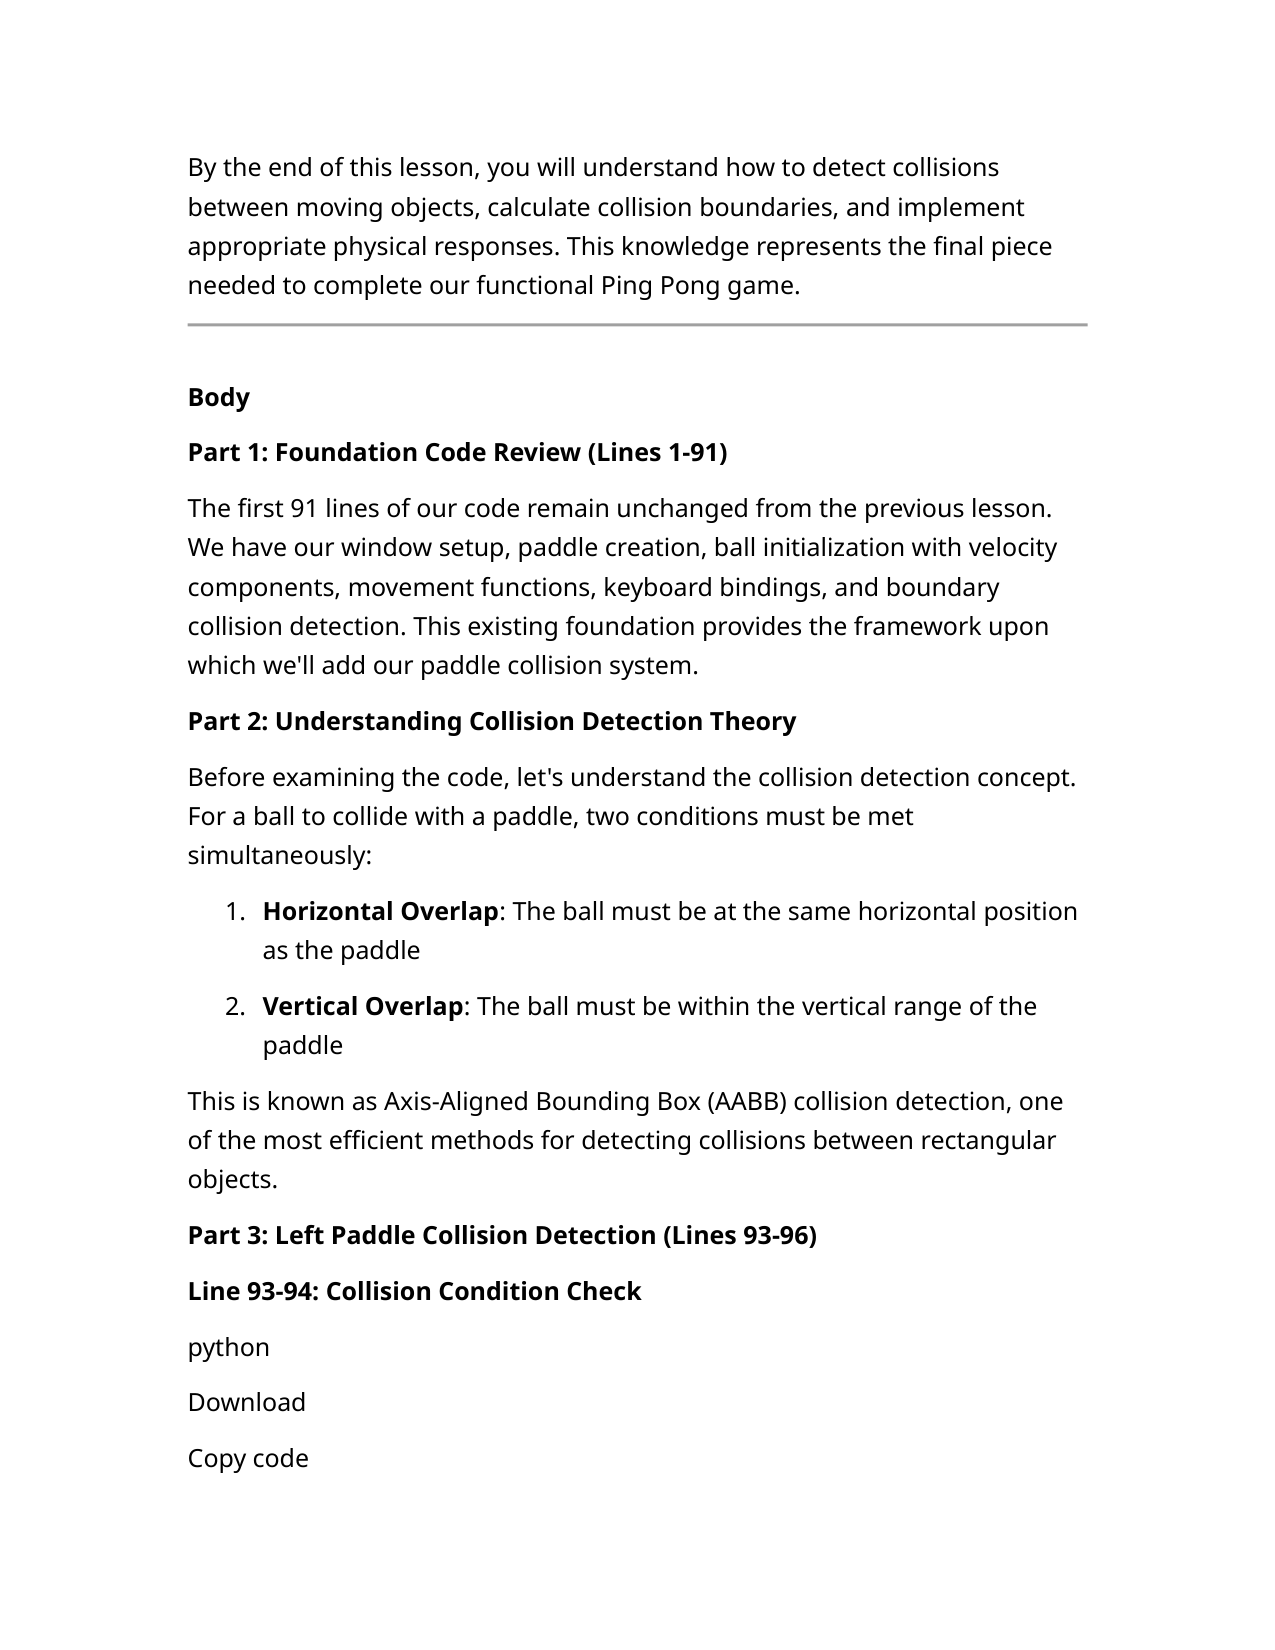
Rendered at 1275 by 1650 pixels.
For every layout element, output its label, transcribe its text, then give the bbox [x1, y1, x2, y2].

list Horizontal Overlap: The ball must be at the same horizontal position as the paddle [225, 893, 1087, 967]
list Vertical Overlap: The ball must be within the vertical range of the paddle [225, 988, 1087, 1062]
text python [187, 1329, 1087, 1363]
text The first 91 lines of our code remain unchanged from the previous lesson. We have our window setup, paddle creation, ball initialization with velocity components, movement functions, keyboard bindings, and boundary collision detection. This existing foundation provides the framework upon which we'll add our paddle collision system. [187, 491, 1087, 682]
text Download [187, 1385, 1087, 1419]
text Part 3: Left Paddle Collision Detection (Lines 93-96) [187, 1217, 1087, 1252]
text Copy code [187, 1441, 1087, 1475]
text Before examining the code, let's understand the collision detection concept. For a ball to collide with a paddle, two conditions must be met simultaneously: [187, 759, 1087, 872]
text By the end of this lesson, you will understand how to detect collisions between moving objects, calculate collision boundaries, and implement appropriate physical responses. This knowledge represents the final piece needed to complete our functional Ping Pong game. [187, 150, 1087, 302]
text Part 2: Understanding Collision Detection Theory [187, 703, 1087, 737]
text This is known as Axis-Aligned Bounding Box (AABB) collision detection, one of the most efficient methods for detecting collisions between rectangular objects. [187, 1083, 1087, 1196]
text Line 93-94: Collision Condition Check [187, 1273, 1087, 1307]
text Part 1: Foundation Code Review (Lines 1-91) [187, 435, 1087, 469]
text Body [187, 379, 1087, 413]
